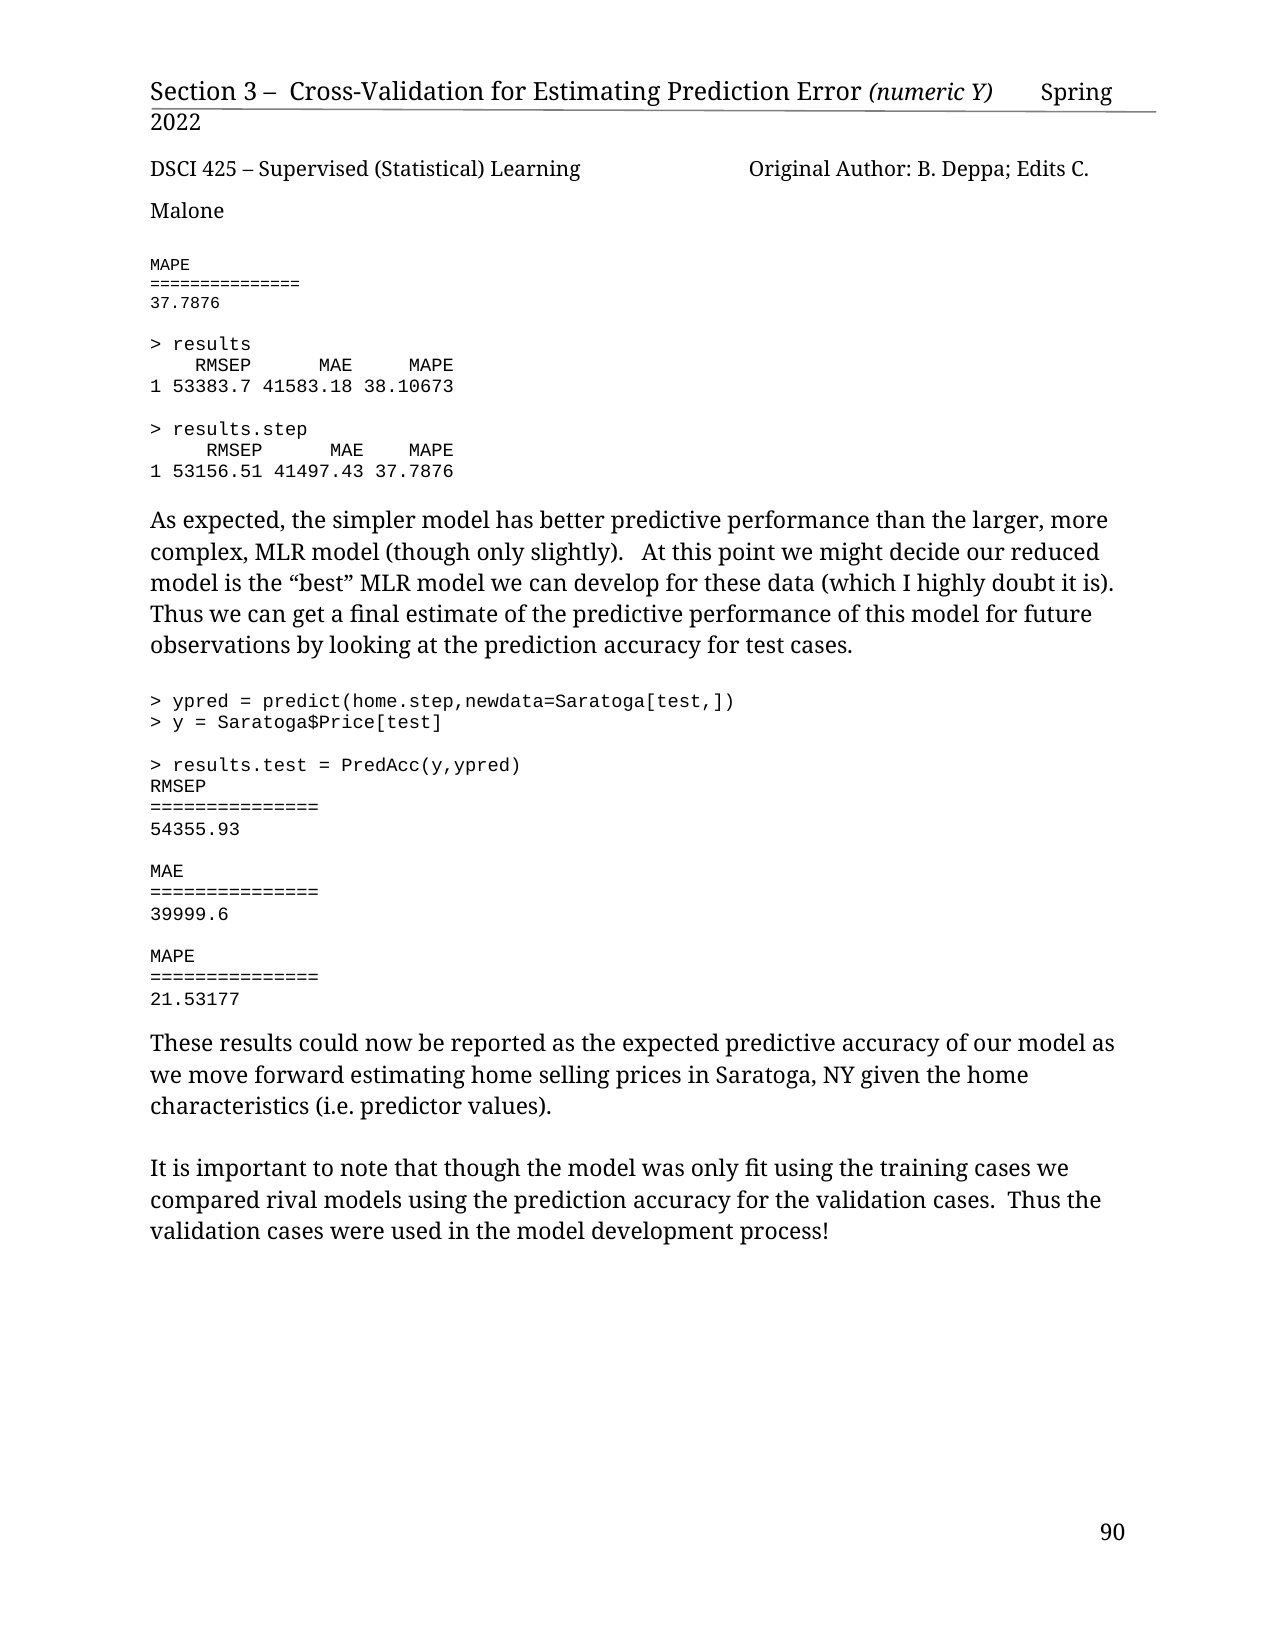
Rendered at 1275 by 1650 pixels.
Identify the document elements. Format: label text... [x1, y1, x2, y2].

text RMSEP [150, 777, 1125, 798]
text =============== [150, 798, 1125, 819]
text MAPE [150, 257, 1125, 276]
text RMSEP MAE MAPE [150, 356, 1125, 377]
text > y = Saratoga$Price[test] > results.test = PredAcc(y,ypred) [150, 713, 1125, 777]
text RMSEP MAE MAPE [150, 441, 1125, 462]
text MAPE [150, 947, 1125, 968]
text 21.53177 [150, 989, 1125, 1011]
text 37.7876 [150, 294, 1125, 313]
text =============== [150, 276, 1125, 294]
text > results [150, 334, 1125, 356]
text As expected, the simpler model has better predictive performance than the larger, more complex, MLR model (though only slightly). At this point we might decide our reduced model is the “best” MLR model we can develop for these data (which I highly doubt it is). Thus we can get a final estimate of the predictive performance of this model for future observations by looking at the prediction accuracy for test cases. [150, 504, 1125, 661]
text > ypred = predict(home.step,newdata=Saratoga[test,]) [150, 692, 1125, 713]
text These results could now be reported as the expected predictive accuracy of our model as we move forward estimating home selling prices in Saratoga, NY given the home characteristics (i.e. predictor values). [150, 1027, 1125, 1121]
text 1 53383.7 41583.18 38.10673 [150, 377, 1125, 398]
text 39999.6 [150, 904, 1125, 926]
text 1 53156.51 41497.43 37.7876 [150, 462, 1125, 483]
text It is important to note that though the model was only fit using the training cases we compared rival models using the prediction accuracy for the validation cases. Thus the validation cases were used in the model development process! [150, 1152, 1125, 1246]
text =============== [150, 968, 1125, 989]
text 54355.93 [150, 819, 1125, 841]
text =============== [150, 883, 1125, 904]
text MAE [150, 862, 1125, 883]
text > results.step [150, 398, 1125, 441]
